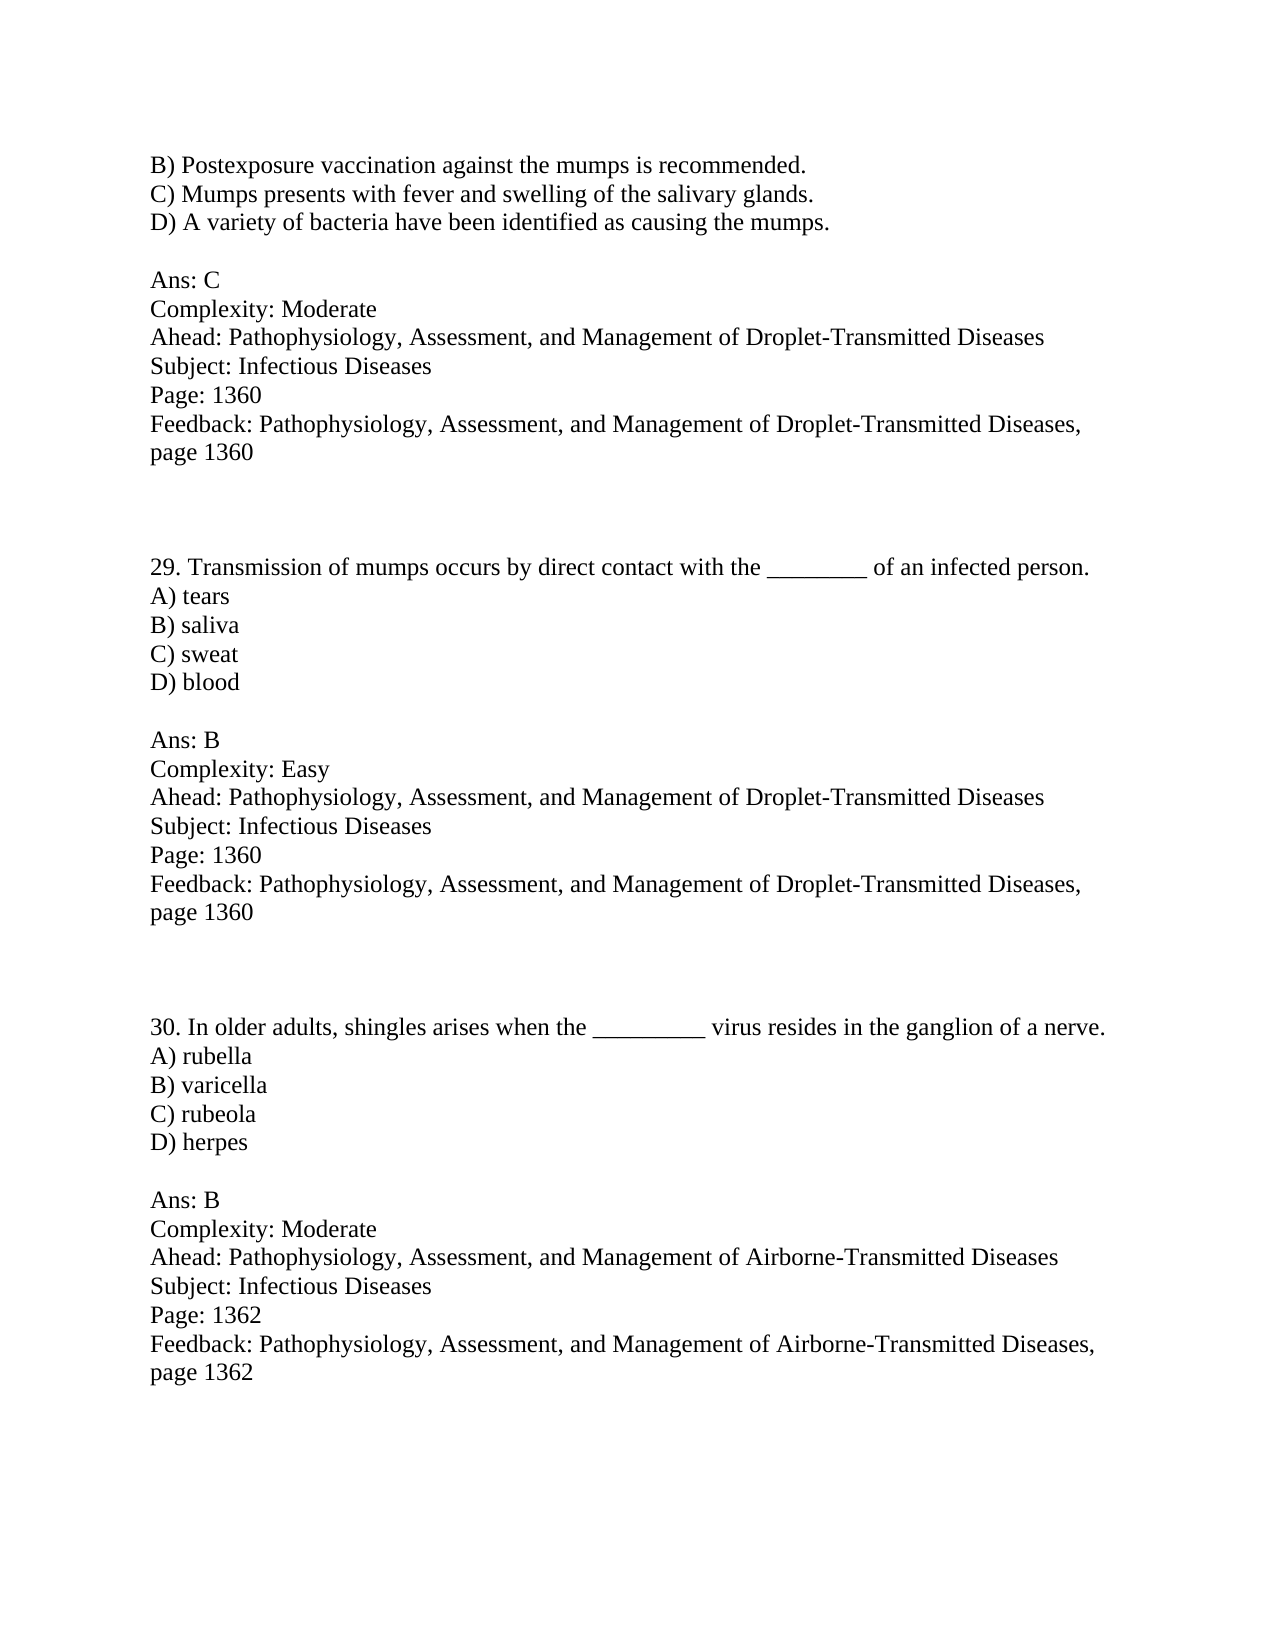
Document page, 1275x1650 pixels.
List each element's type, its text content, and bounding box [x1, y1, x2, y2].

text Page: 1362 [150, 1300, 1125, 1329]
text Ahead: Pathophysiology, Assessment, and Management of Airborne-Transmitted Diseases [150, 1242, 1125, 1271]
text Complexity: Easy [150, 754, 1125, 782]
text Feedback: Pathophysiology, Assessment, and Management of Droplet-Transmitted Diseases, page 1360 [150, 409, 1125, 466]
text Ans: C [150, 265, 1125, 294]
text D) herpes [150, 1127, 1125, 1156]
text D) A variety of bacteria have been identified as causing the mumps. [150, 207, 1125, 236]
text D) blood [150, 667, 1125, 696]
text A) rubella [150, 1041, 1125, 1070]
text Page: 1360 [150, 840, 1125, 869]
text A) tears [150, 581, 1125, 610]
text Feedback: Pathophysiology, Assessment, and Management of Airborne-Transmitted Diseases, page 1362 [150, 1329, 1125, 1386]
text B) saliva [150, 610, 1125, 639]
text Subject: Infectious Diseases [150, 351, 1125, 380]
text B) varicella [150, 1070, 1125, 1099]
text Ahead: Pathophysiology, Assessment, and Management of Droplet-Transmitted Diseases [150, 782, 1125, 811]
text B) Postexposure vaccination against the mumps is recommended. [150, 150, 1125, 179]
text Subject: Infectious Diseases [150, 811, 1125, 840]
text Ahead: Pathophysiology, Assessment, and Management of Droplet-Transmitted Diseases [150, 322, 1125, 351]
text Ans: B [150, 725, 1125, 754]
text Complexity: Moderate [150, 294, 1125, 322]
text Complexity: Moderate [150, 1214, 1125, 1242]
text C) sweat [150, 639, 1125, 667]
text Subject: Infectious Diseases [150, 1271, 1125, 1300]
text Feedback: Pathophysiology, Assessment, and Management of Droplet-Transmitted Diseases, page 1360 [150, 869, 1125, 926]
text Ans: B [150, 1185, 1125, 1214]
text Page: 1360 [150, 380, 1125, 409]
text C) rubeola [150, 1099, 1125, 1127]
text C) Mumps presents with fever and swelling of the salivary glands. [150, 179, 1125, 207]
text 29. Transmission of mumps occurs by direct contact with the ________ of an infected person. [150, 552, 1125, 581]
text 30. In older adults, shingles arises when the _________ virus resides in the ganglion of a nerve. [150, 1012, 1125, 1041]
